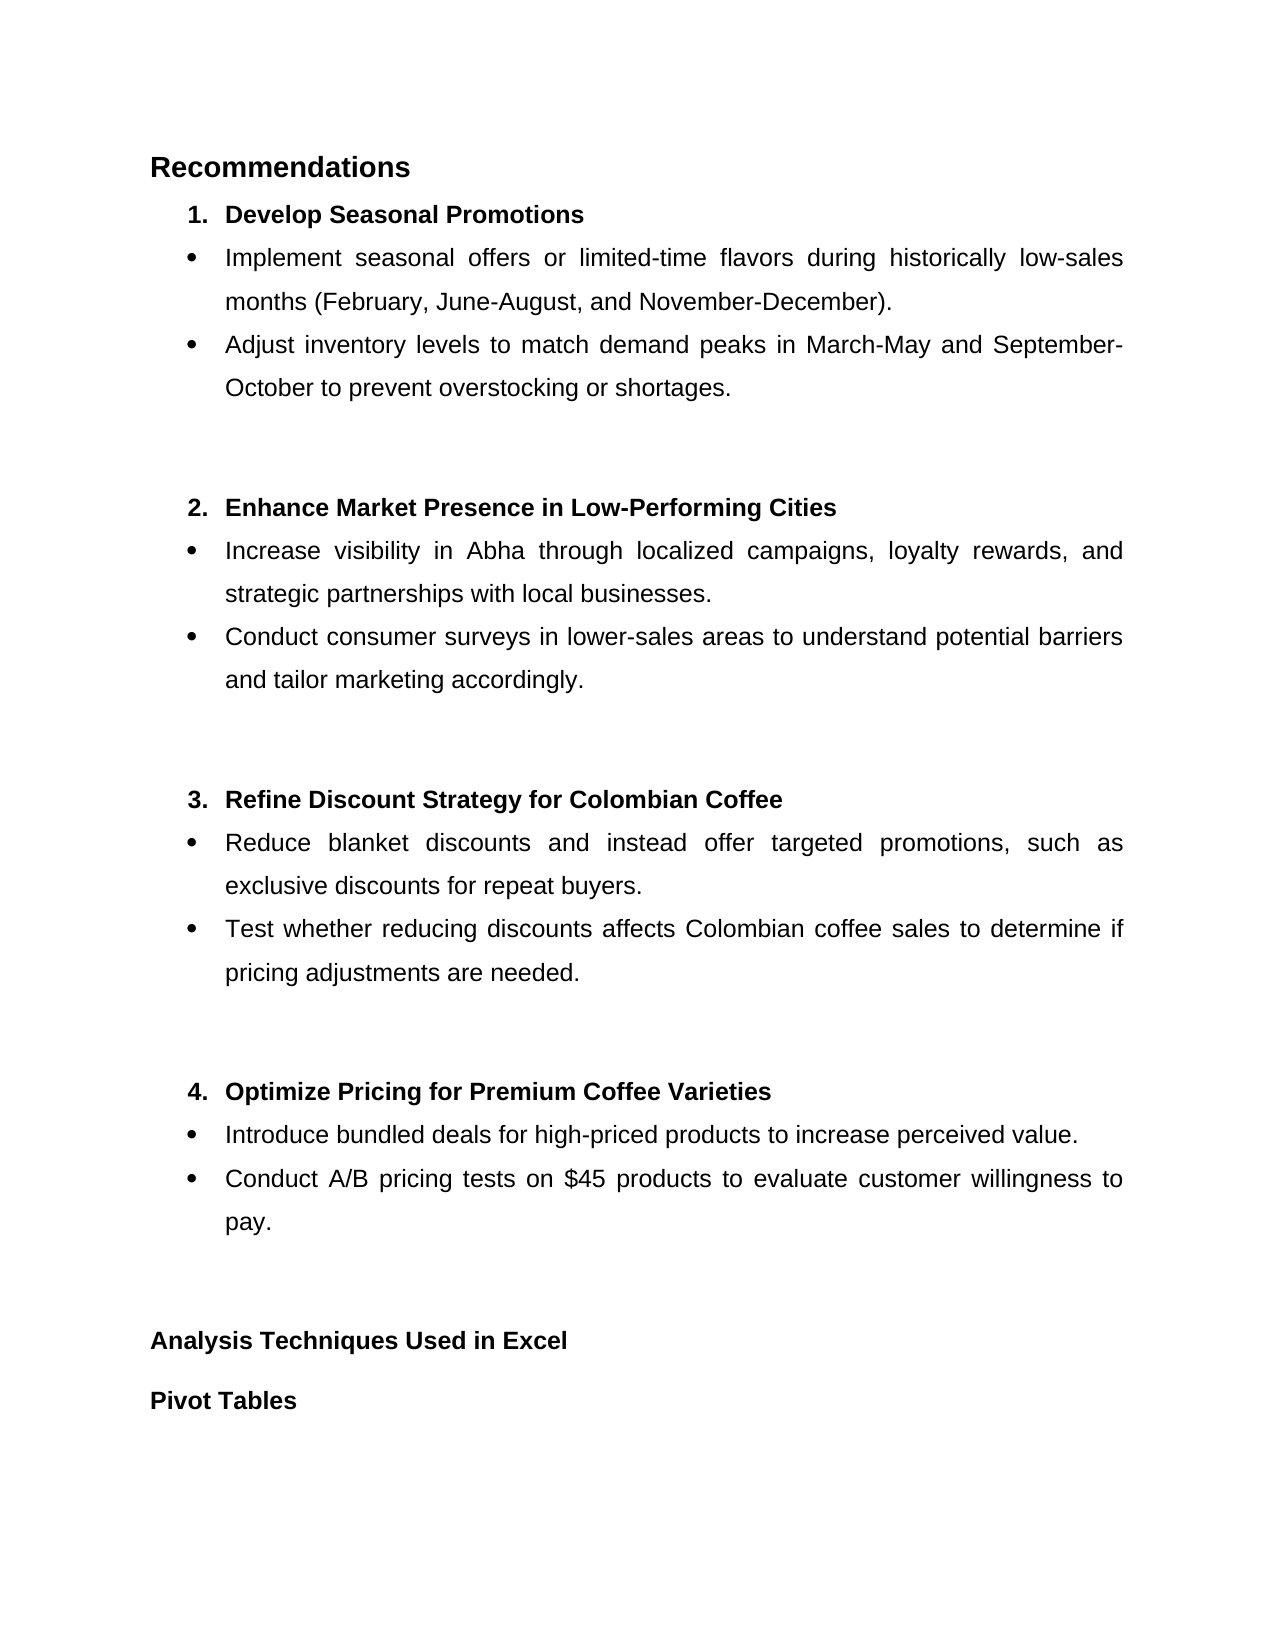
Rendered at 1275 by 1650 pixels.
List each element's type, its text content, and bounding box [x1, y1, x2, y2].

list Increase visibility in Abha through localized campaigns, loyalty rewards, and strategic partnerships with local businesses. [187, 536, 1125, 608]
list Conduct A/B pricing tests on $45 products to evaluate customer willingness to pay. [187, 1163, 1125, 1236]
list Conduct consumer surveys in lower-sales areas to understand potential barriers and tailor marketing accordingly. [187, 622, 1125, 694]
text Pivot Tables [150, 1386, 1125, 1415]
list Enhance Market Presence in Low-Performing Cities [187, 493, 1125, 521]
list Reduce blanket discounts and instead offer targeted promotions, such as exclusive discounts for repeat buyers. [187, 828, 1125, 900]
list Optimize Pricing for Premium Coffee Varieties [187, 1077, 1125, 1106]
list Test whether reducing discounts affects Colombian coffee sales to determine if pricing adjustments are needed. [187, 914, 1125, 986]
list Implement seasonal offers or limited-time flavors during historically low-sales months (February, June-August, and November-December). [187, 243, 1125, 315]
text Analysis Techniques Used in Excel [150, 1326, 1125, 1355]
list Introduce bundled deals for high-priced products to increase perceived value. [187, 1120, 1125, 1149]
list Refine Discount Strategy for Colombian Coffee [187, 785, 1125, 814]
list Develop Seasonal Promotions [187, 200, 1125, 229]
subtitle Recommendations [150, 150, 1125, 183]
list Adjust inventory levels to match demand peaks in March-May and September-October to prevent overstocking or shortages. [187, 330, 1125, 402]
